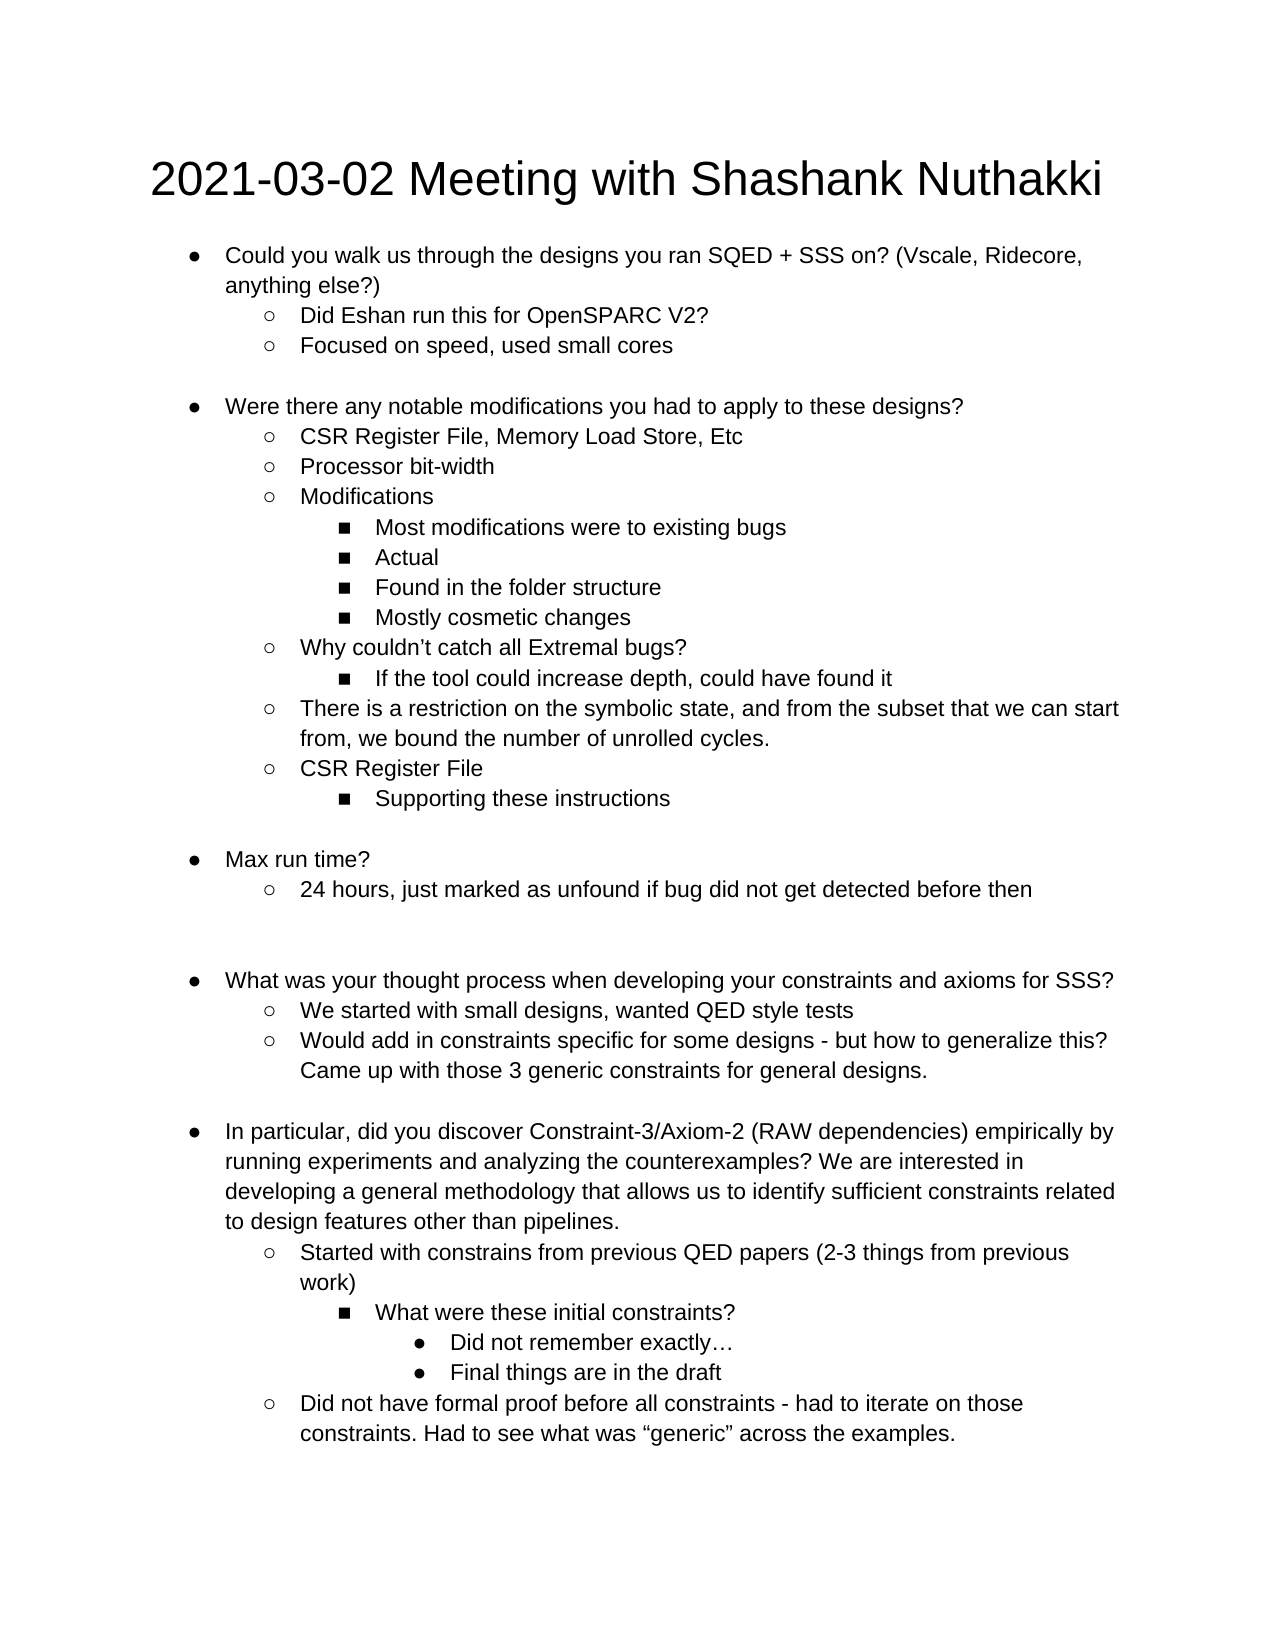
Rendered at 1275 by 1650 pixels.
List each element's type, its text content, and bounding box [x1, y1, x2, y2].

list Mostly cosmetic changes [337, 604, 1125, 630]
list Actual [337, 544, 1125, 570]
list If the tool could increase depth, could have found it [337, 664, 1125, 691]
list Processor bit-width [262, 453, 1125, 479]
list Found in the folder structure [337, 574, 1125, 600]
list Modifications [262, 483, 1125, 509]
list Did Eshan run this for OpenSPARC V2? [262, 302, 1125, 328]
list There is a restriction on the symbolic state, and from the subset that we can start from, we bound the number of unrolled cycles. [262, 695, 1125, 751]
list Supporting these instructions [337, 785, 1125, 812]
list In particular, did you discover Constraint-3/Axiom-2 (RAW dependencies) empirically by running experiments and analyzing the counterexamples? We are interested in developing a general methodology that allows us to identify sufficient constraints related to design features other than pipelines. [187, 1118, 1125, 1234]
list Would add in constraints specific for some designs - but how to generalize this? Came up with those 3 generic constraints for general designs. [262, 1027, 1125, 1114]
list Did not remember exactly… [412, 1329, 1125, 1355]
list CSR Register File, Memory Load Store, Etc [262, 423, 1125, 449]
list CSR Register File [262, 755, 1125, 781]
list Were there any notable modifications you had to apply to these designs? [187, 393, 1125, 419]
title 2021-03-02 Meeting with Shashank Nuthakki [150, 150, 1125, 205]
list Final things are in the draft [412, 1359, 1125, 1386]
list 24 hours, just marked as unfound if bug did not get detected before then [262, 876, 1125, 963]
list What were these initial constraints? [337, 1299, 1125, 1325]
list We started with small designs, wanted QED style tests [262, 997, 1125, 1023]
list Max run time? [187, 846, 1125, 872]
list Most modifications were to existing bugs [337, 513, 1125, 540]
list Did not have formal proof before all constraints - had to iterate on those constraints. Had to see what was “generic” across the examples. [262, 1389, 1125, 1446]
list Focused on speed, used small cores [262, 332, 1125, 389]
list What was your thought process when developing your constraints and axioms for SSS? [187, 967, 1125, 993]
list Started with constrains from previous QED papers (2-3 things from previous work) [262, 1238, 1125, 1295]
list Could you walk us through the designs you ran SQED + SSS on? (Vscale, Ridecore, anything else?) [187, 242, 1125, 298]
list Why couldn’t catch all Extremal bugs? [262, 634, 1125, 661]
